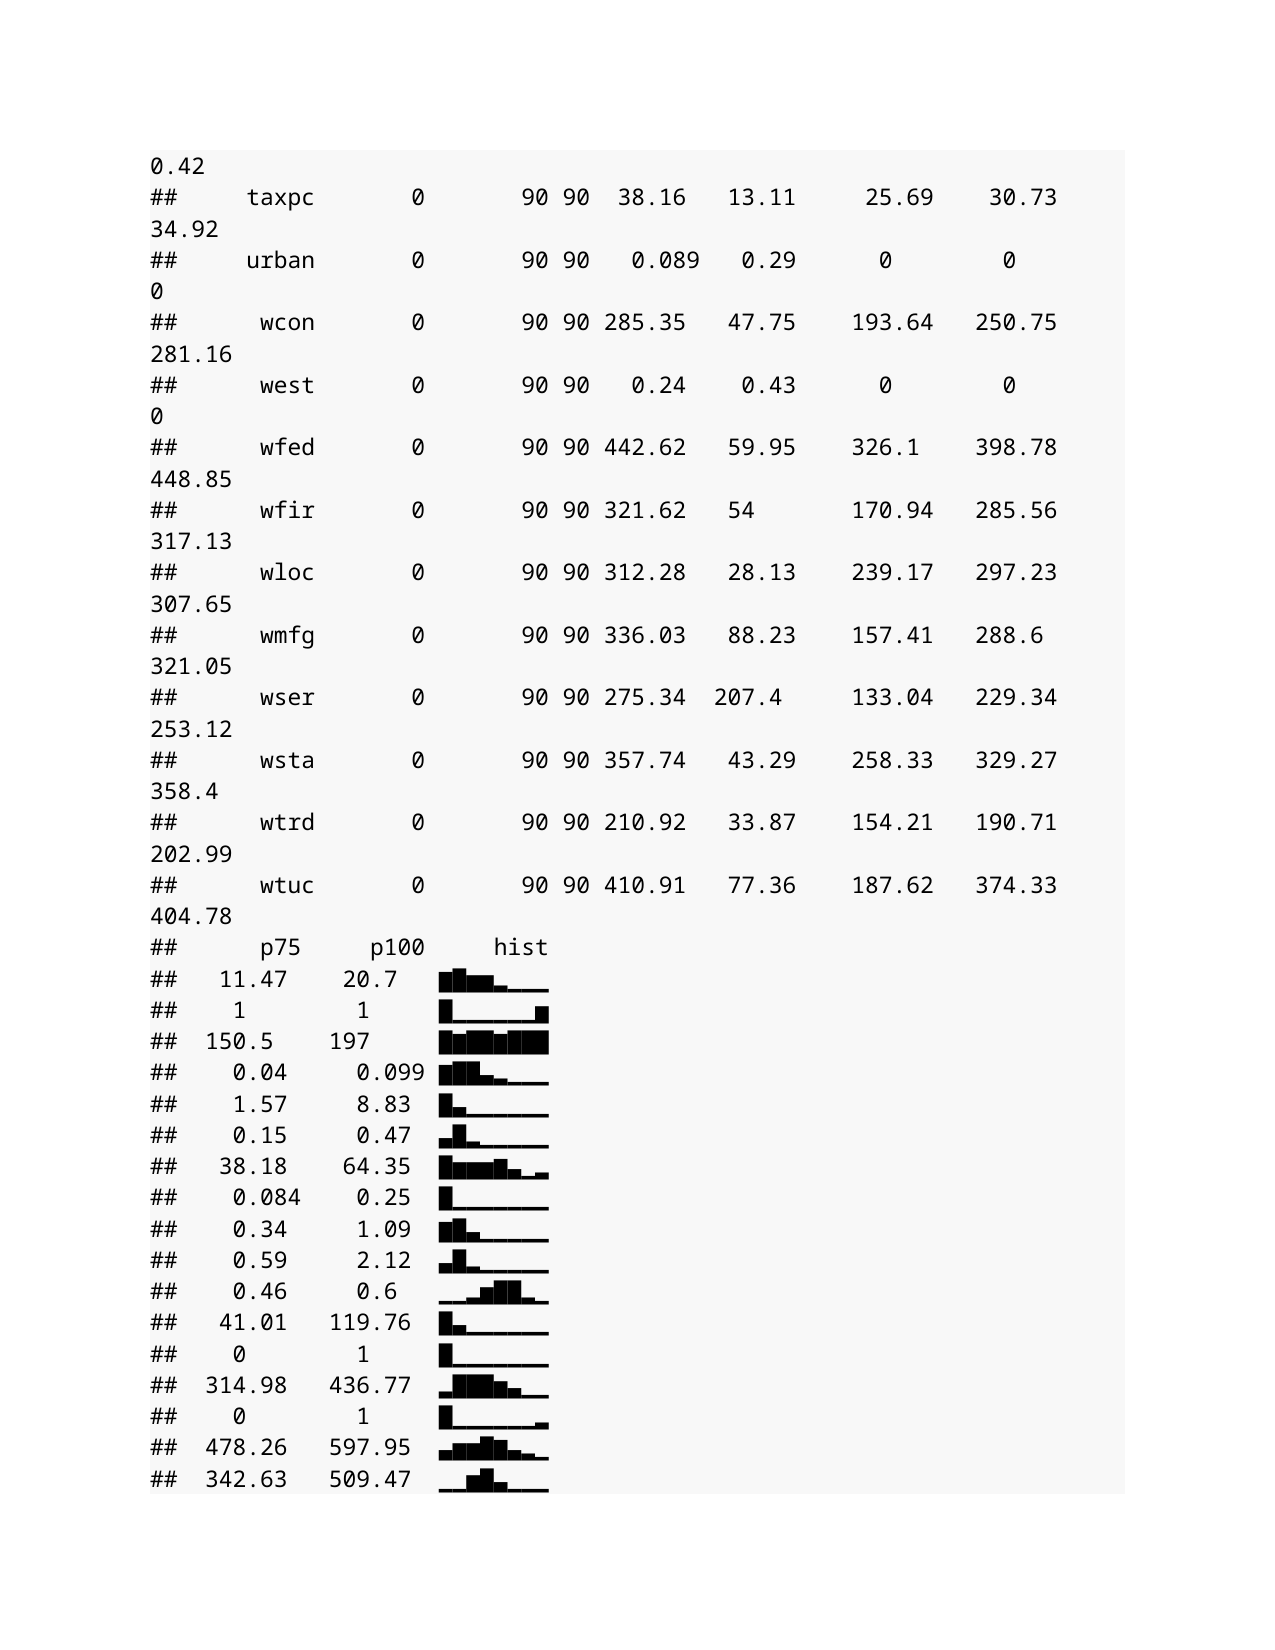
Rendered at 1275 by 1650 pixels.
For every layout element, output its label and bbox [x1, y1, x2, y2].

text [150, 150, 1125, 1494]
